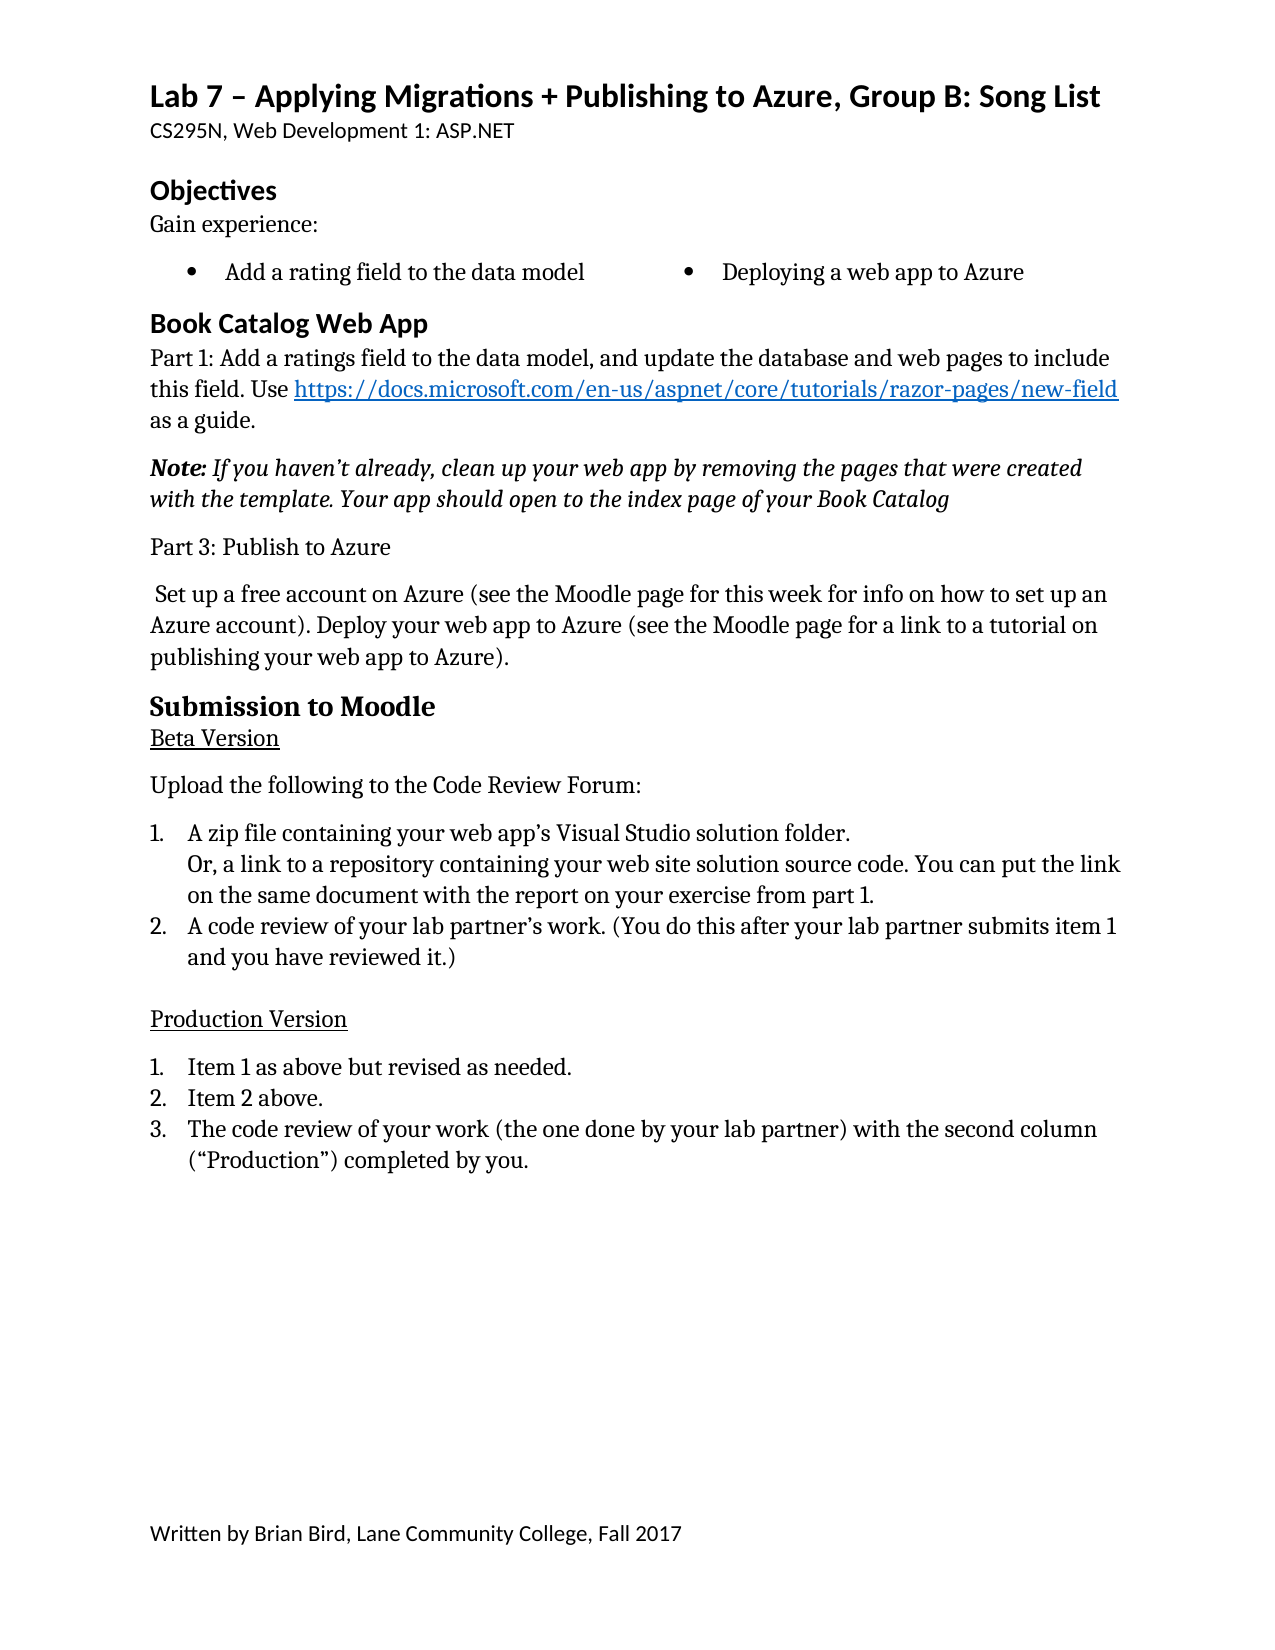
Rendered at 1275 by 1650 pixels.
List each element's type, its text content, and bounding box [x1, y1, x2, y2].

list Deploying a web app to Azure [684, 258, 1125, 287]
text Submission to Moodle [150, 690, 1125, 724]
text Gain experience: [150, 210, 1125, 239]
text Part 1: Add a ratings field to the data model, and update the database and web pages to include this field. Use https://docs.microsoft.com/en-us/aspnet/core/tutorials/razor-pages/new-field as a guide. [150, 344, 1125, 435]
text Book Catalog Web App [150, 306, 1125, 341]
list The code review of your work (the one done by your lab partner) with the second column (“Production”) completed by you. [150, 1115, 1125, 1175]
text Production Version [150, 1005, 1125, 1034]
text Beta Version [150, 724, 1125, 752]
text Part 3: Publish to Azure [150, 533, 1125, 561]
text Set up a free account on Azure (see the Moodle page for this week for info on how to set up an Azure account). Deploy your web app to Azure (see the Moodle page for a link to a tutorial on publishing your web app to Azure). [150, 580, 1125, 671]
list A code review of your lab partner’s work. (You do this after your lab partner submits item 1 and you have reviewed it.) [150, 912, 1125, 972]
list Add a rating field to the data model [187, 258, 628, 287]
list Item 1 as above but revised as needed. [150, 1053, 1125, 1082]
list A zip file containing your web app’s Visual Studio solution folder. Or, a link to a repository containing your web site solution source code. You can put the link on the same document with the report on your exercise from part 1. [150, 819, 1125, 910]
text Objectives [150, 172, 1125, 207]
text Note: If you haven’t already, clean up your web app by removing the pages that were created with the template. Your app should open to the index page of your Book Catalog [150, 454, 1125, 514]
list Item 2 above. [150, 1084, 1125, 1113]
text Upload the following to the Code Review Forum: [150, 771, 1125, 800]
